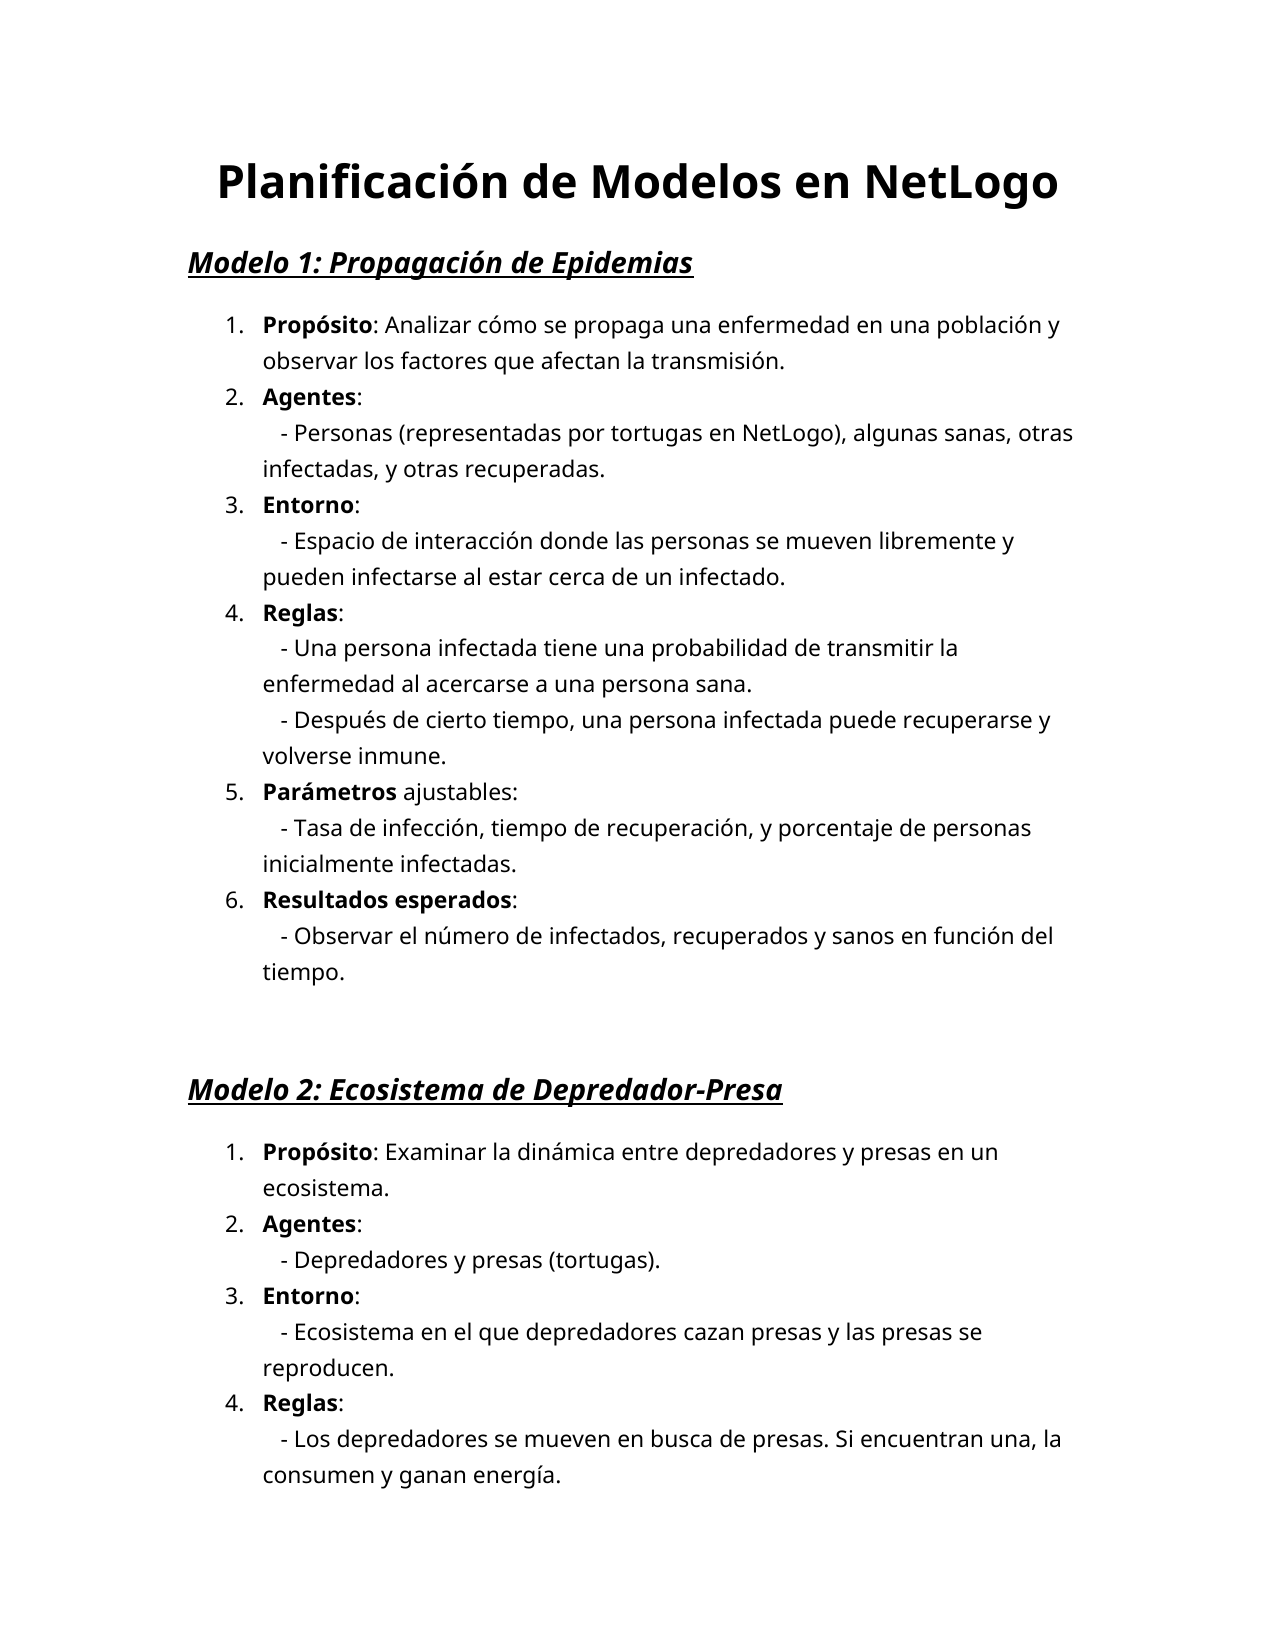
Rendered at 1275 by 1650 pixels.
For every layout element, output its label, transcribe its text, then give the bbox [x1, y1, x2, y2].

list Parámetros ajustables: - Tasa de infección, tiempo de recuperación, y porcentaje de personas inicialmente infectadas. [225, 776, 1087, 879]
list Agentes: - Depredadores y presas (tortugas). [225, 1208, 1087, 1275]
text Planificación de Modelos en NetLogo [187, 150, 1087, 212]
list Reglas: - Una persona infectada tiene una probabilidad de transmitir la enfermedad al acercarse a una persona sana. - Después de cierto tiempo, una persona infectada puede recuperarse y volverse inmune. [225, 596, 1087, 771]
text Modelo 1: Propagación de Epidemias [187, 242, 1087, 282]
text Modelo 2: Ecosistema de Depredador-Presa [187, 1069, 1087, 1109]
list Propósito: Examinar la dinámica entre depredadores y presas en un ecosistema. [225, 1136, 1087, 1203]
list Entorno: - Espacio de interacción donde las personas se mueven libremente y pueden infectarse al estar cerca de un infectado. [225, 489, 1087, 592]
list Entorno: - Ecosistema en el que depredadores cazan presas y las presas se reproducen. [225, 1279, 1087, 1383]
list Agentes: - Personas (representadas por tortugas en NetLogo), algunas sanas, otras infectadas, y otras recuperadas. [225, 381, 1087, 484]
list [225, 1387, 1087, 1491]
list Resultados esperados: - Observar el número de infectados, recuperados y sanos en función del tiempo. [225, 884, 1087, 987]
list Propósito: Analizar cómo se propaga una enfermedad en una población y observar los factores que afectan la transmisión. [225, 309, 1087, 376]
